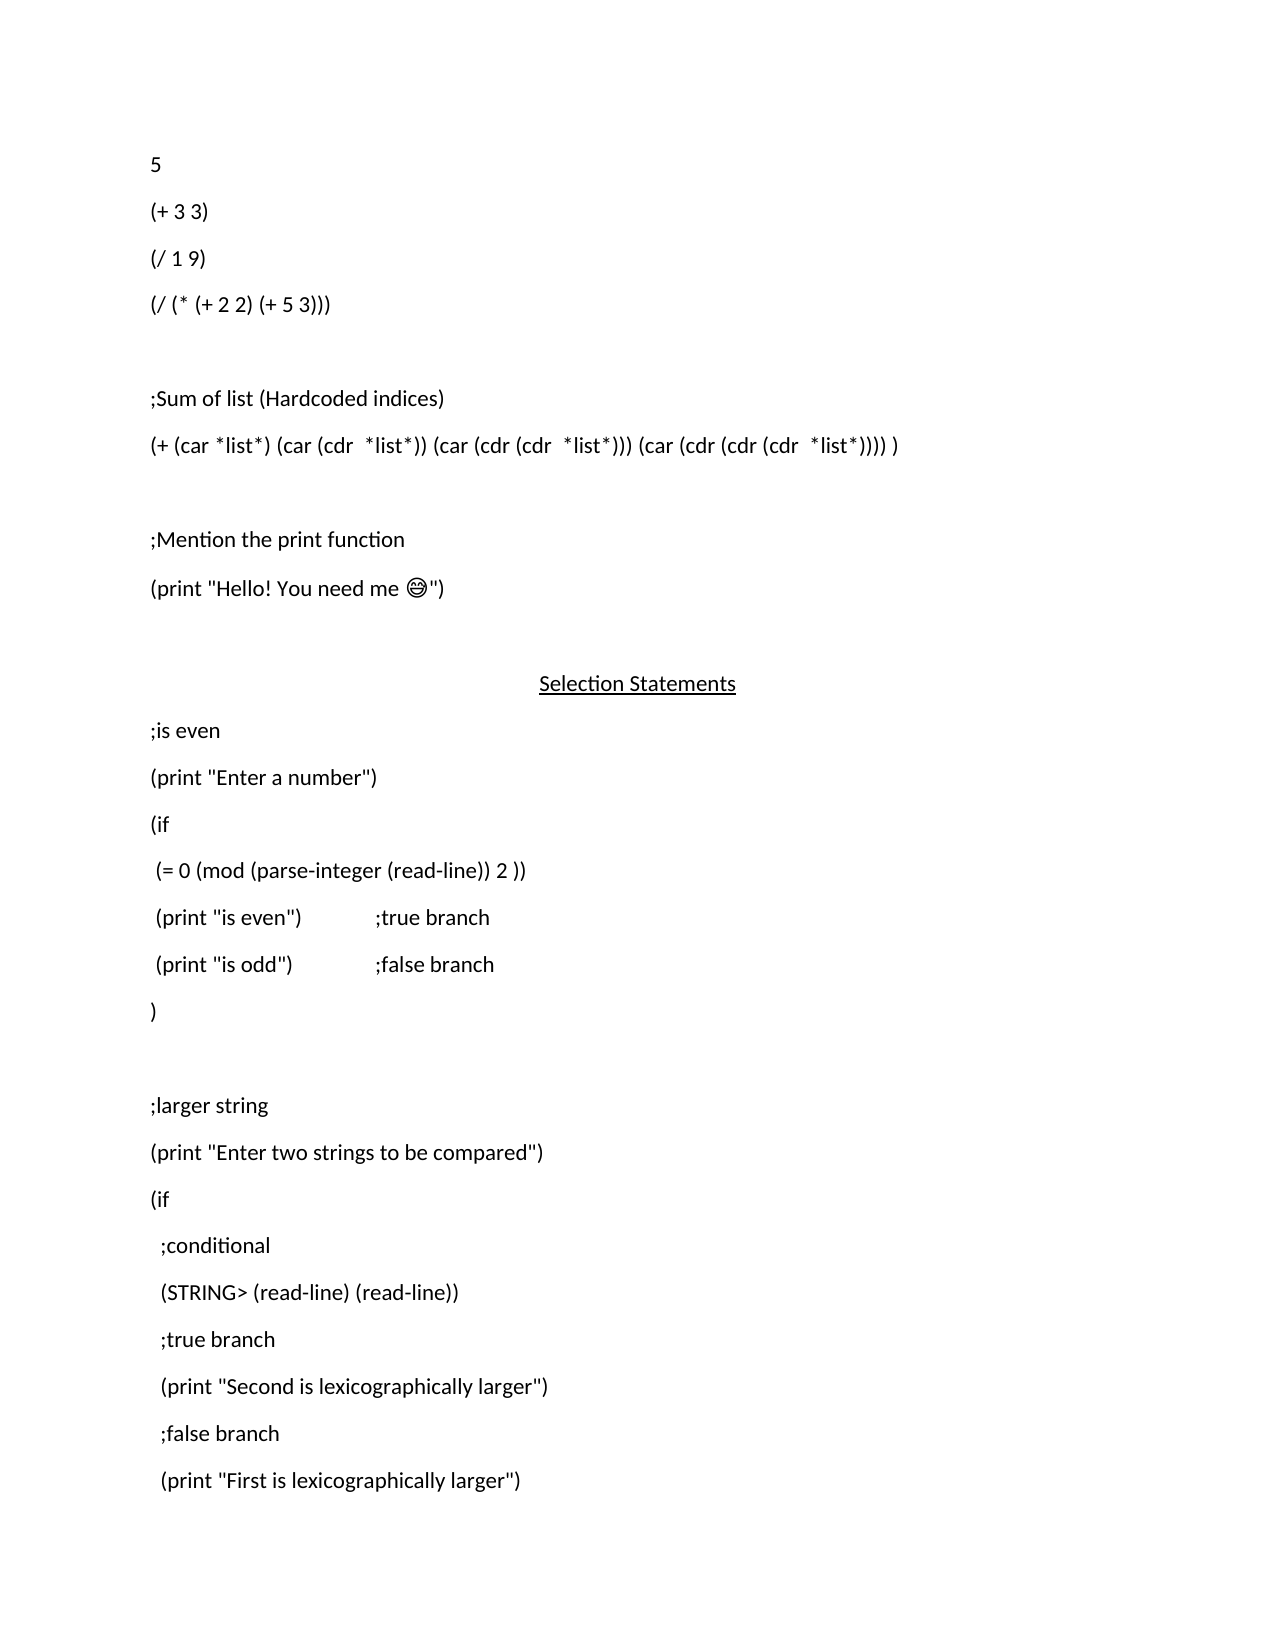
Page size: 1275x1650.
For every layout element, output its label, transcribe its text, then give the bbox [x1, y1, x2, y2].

text (print "Enter two strings to be compared") [150, 1138, 1125, 1166]
text ;true branch [150, 1325, 1125, 1353]
text (print "Second is lexicographically larger") [150, 1372, 1125, 1400]
text (/ 1 9) [150, 244, 1125, 272]
text (+ (car *list*) (car (cdr *list*)) (car (cdr (cdr *list*))) (car (cdr (cdr (cdr *list*)))) ) [150, 431, 1125, 459]
text ;is even [150, 716, 1125, 744]
text ;Sum of list (Hardcoded indices) [150, 384, 1125, 412]
text (STRING> (read-line) (read-line)) [150, 1278, 1125, 1307]
text ;larger string [150, 1091, 1125, 1119]
text (if [150, 1185, 1125, 1213]
text (+ 3 3) [150, 197, 1125, 225]
text (= 0 (mod (parse-integer (read-line)) 2 )) [150, 857, 1125, 885]
text Selection Statements [150, 669, 1125, 697]
text (print "is even") ;true branch [150, 903, 1125, 932]
text ) [150, 997, 1125, 1025]
text (print "First is lexicographically larger") [150, 1466, 1125, 1494]
text 5 [150, 150, 1125, 178]
text ;false branch [150, 1419, 1125, 1447]
text ;conditional [150, 1232, 1125, 1260]
text (print "is odd") ;false branch [150, 950, 1125, 978]
text ;Mention the print function [150, 525, 1125, 553]
text (print "Enter a number") [150, 763, 1125, 791]
text (if [150, 810, 1125, 838]
text (/ (* (+ 2 2) (+ 5 3))) [150, 291, 1125, 319]
text (print "Hello! You need me 😅") [150, 572, 1125, 603]
